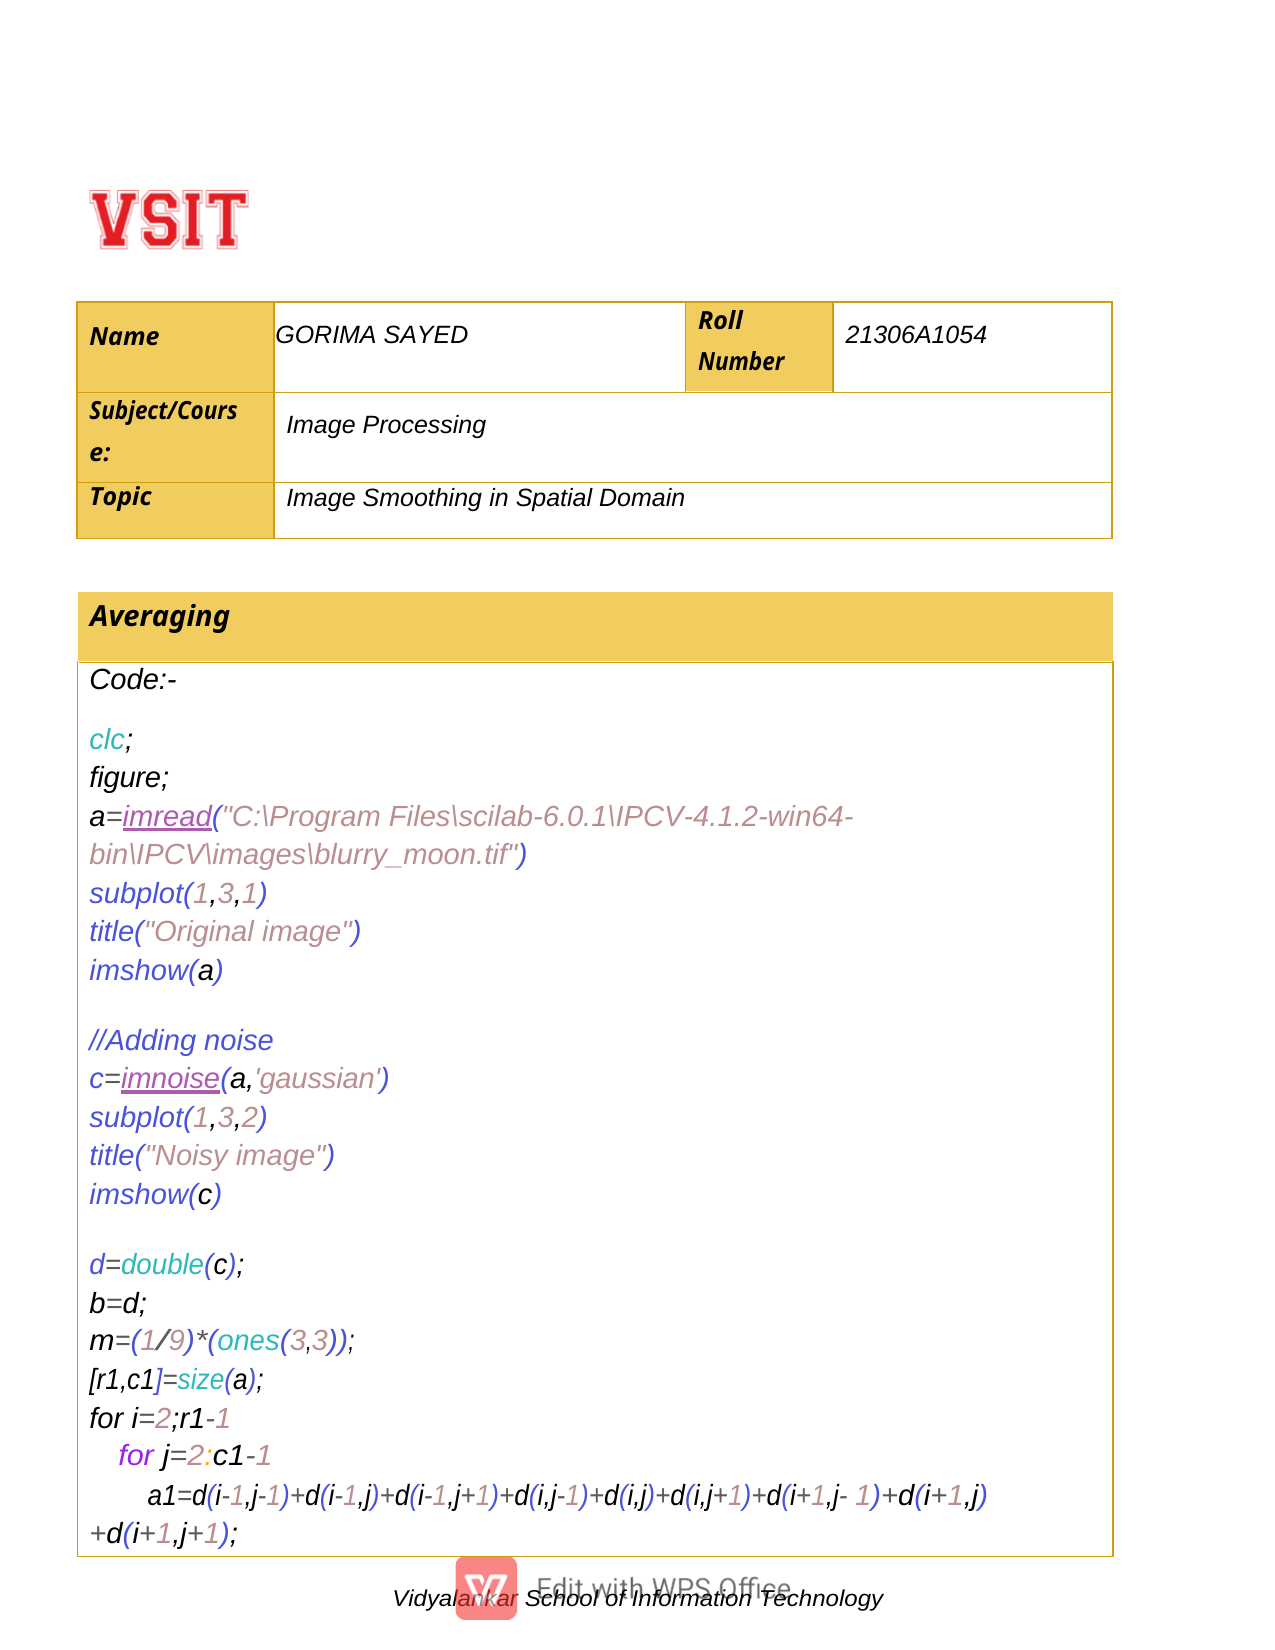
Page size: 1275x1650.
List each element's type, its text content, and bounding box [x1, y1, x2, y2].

table_header Averaging [78, 592, 1113, 661]
picture [455, 1557, 791, 1620]
table_header Name [78, 303, 273, 391]
table_cell Code:- clc; figure; a=imread("C:\Program Files\scilab-6.0.1\IPCV-4.1.2-win64- bin\IPCV\images\blurry_moon.tif") subplot(1,3,1) title("Original image") imshow(a) //Adding noise c=imnoise(a,'gaussian') subplot(1,3,2) title("Noisy image") imshow(c) d=double(c); b=d; m=(1/9)*(ones(3,3)); [r1,c1]=size(a); for i=2;r1-1 for j=2:c1-1 a1=d(i-1,j-1)+d(i-1,j)+d(i-1,j+1)+d(i,j-1)+d(i,j)+d(i,j+1)+d(i+1,j- 1)+d(i+1,j)+d(i+1,j+1); [78, 663, 1112, 1556]
table_header GORIMA SAYED [275, 303, 685, 391]
table_cell Image Smoothing in Spatial Domain [275, 483, 1111, 538]
table_cell Topic [78, 483, 273, 538]
table_cell Image Processing [275, 393, 1111, 482]
table_header 21306A1054 [834, 303, 1111, 391]
table_cell Subject/Cours e: [78, 393, 273, 482]
table_header Roll Number [686, 303, 832, 391]
picture [89, 189, 249, 251]
